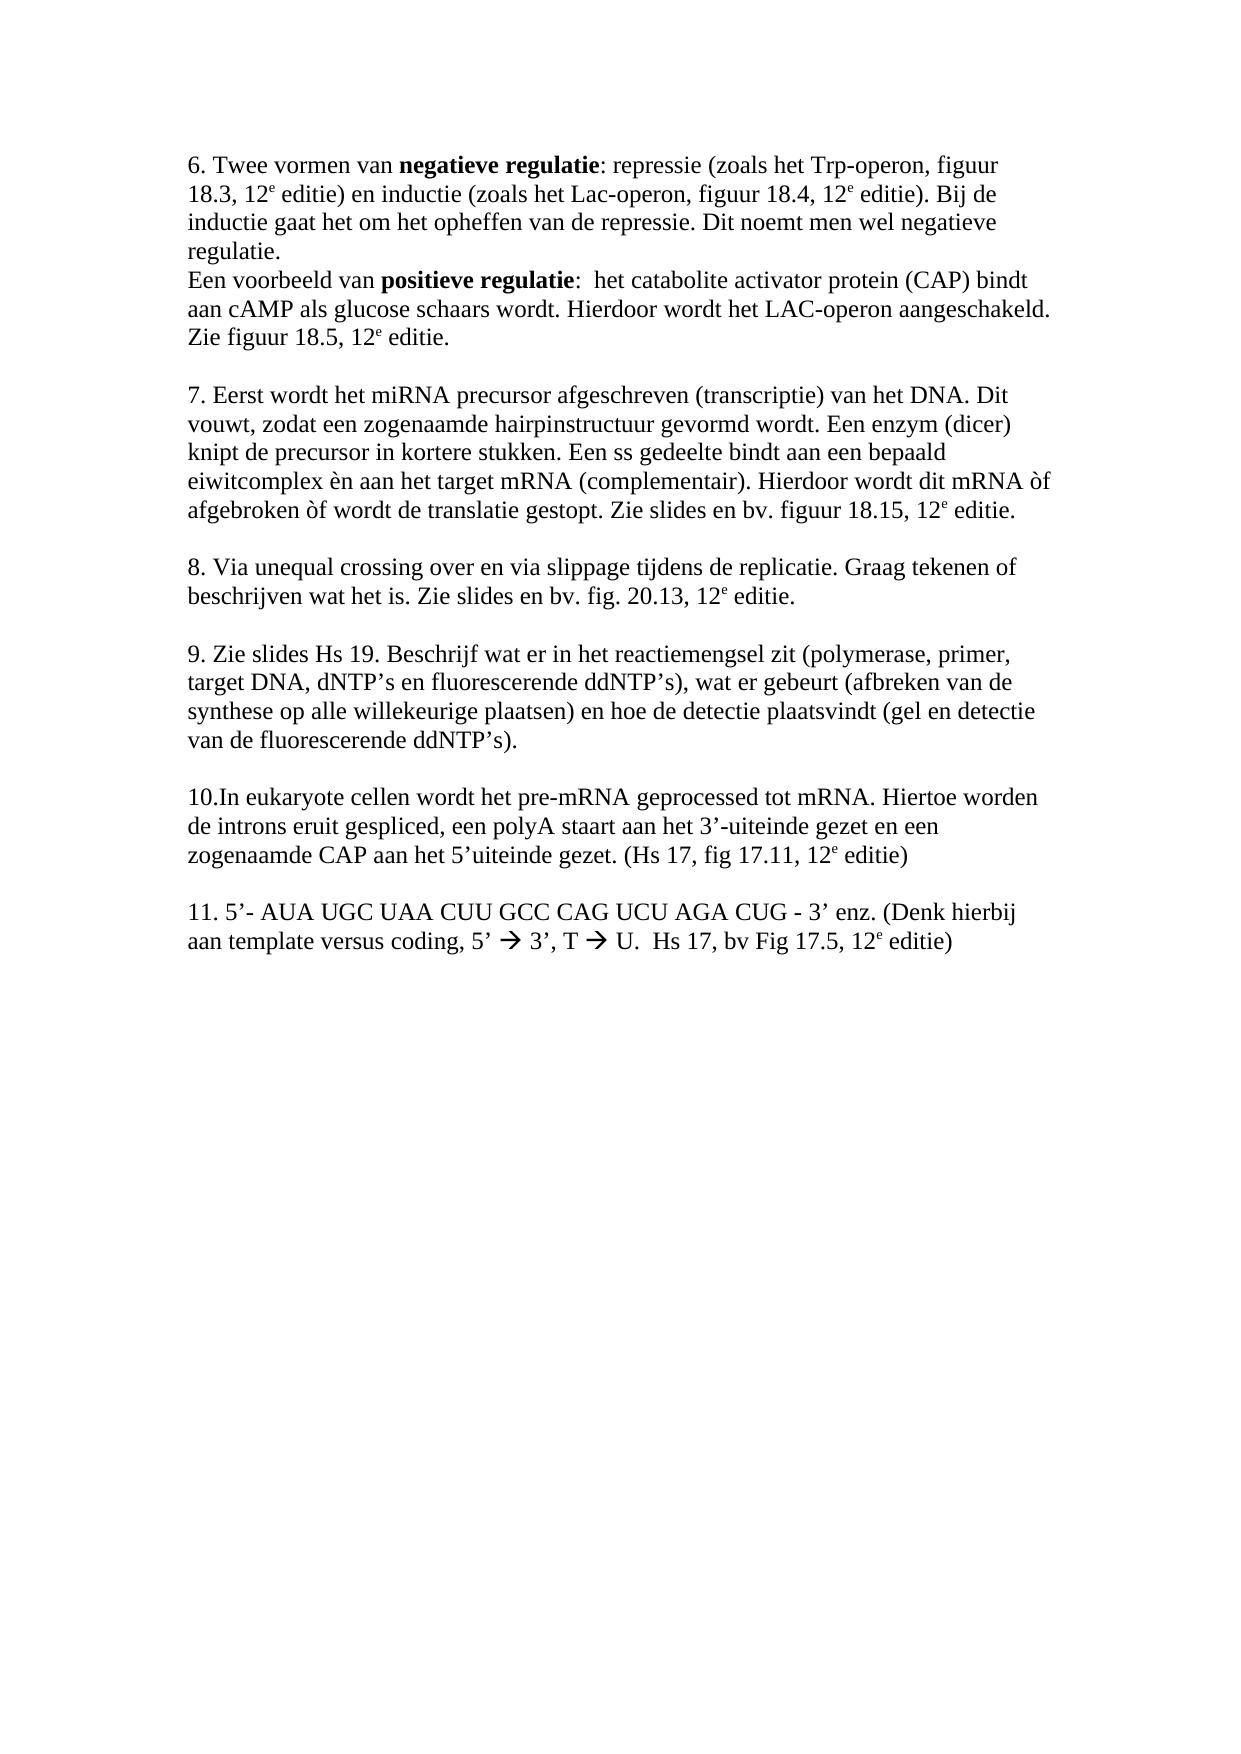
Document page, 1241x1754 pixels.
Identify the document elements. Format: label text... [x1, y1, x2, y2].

text 10.In eukaryote cellen wordt het pre-mRNA geprocessed tot mRNA. Hiertoe worden de introns eruit gespliced, een polyA staart aan het 3’-uiteinde gezet en een zogenaamde CAP aan het 5’uiteinde gezet. (Hs 17, fig 17.11, 12e editie) [187, 782, 1053, 869]
text 7. Eerst wordt het miRNA precursor afgeschreven (transcriptie) van het DNA. Dit vouwt, zodat een zogenaamde hairpinstructuur gevormd wordt. Een enzym (dicer) knipt de precursor in kortere stukken. Een ss gedeelte bindt aan een bepaald eiwitcomplex èn aan het target mRNA (complementair). Hierdoor wordt dit mRNA òf afgebroken òf wordt de translatie gestopt. Zie slides en bv. figuur 18.15, 12e editie. [187, 380, 1053, 524]
text 8. Via unequal crossing over en via slippage tijdens de replicatie. Graag tekenen of beschrijven wat het is. Zie slides en bv. fig. 20.13, 12e editie. [187, 552, 1053, 610]
text Een voorbeeld van positieve regulatie: het catabolite activator protein (CAP) bindt aan cAMP als glucose schaars wordt. Hierdoor wordt het LAC-operon aangeschakeld. Zie figuur 18.5, 12e editie. [187, 265, 1053, 351]
text 11. 5’- AUA UGC UAA CUU GCC CAG UCU AGA CUG - 3’ enz. (Denk hierbij aan template versus coding, 5’ 3’, T U. Hs 17, bv Fig 17.5, 12e editie) [187, 897, 1053, 955]
text 9. Zie slides Hs 19. Beschrijf wat er in het reactiemengsel zit (polymerase, primer, target DNA, dNTP’s en fluorescerende ddNTP’s), wat er gebeurt (afbreken van de synthese op alle willekeurige plaatsen) en hoe de detectie plaatsvindt (gel en detectie van de fluorescerende ddNTP’s). [187, 639, 1053, 754]
text 6. Twee vormen van negatieve regulatie: repressie (zoals het Trp-operon, figuur 18.3, 12e editie) en inductie (zoals het Lac-operon, figuur 18.4, 12e editie). Bij de inductie gaat het om het opheffen van de repressie. Dit noemt men wel negatieve regulatie. [187, 150, 1053, 265]
